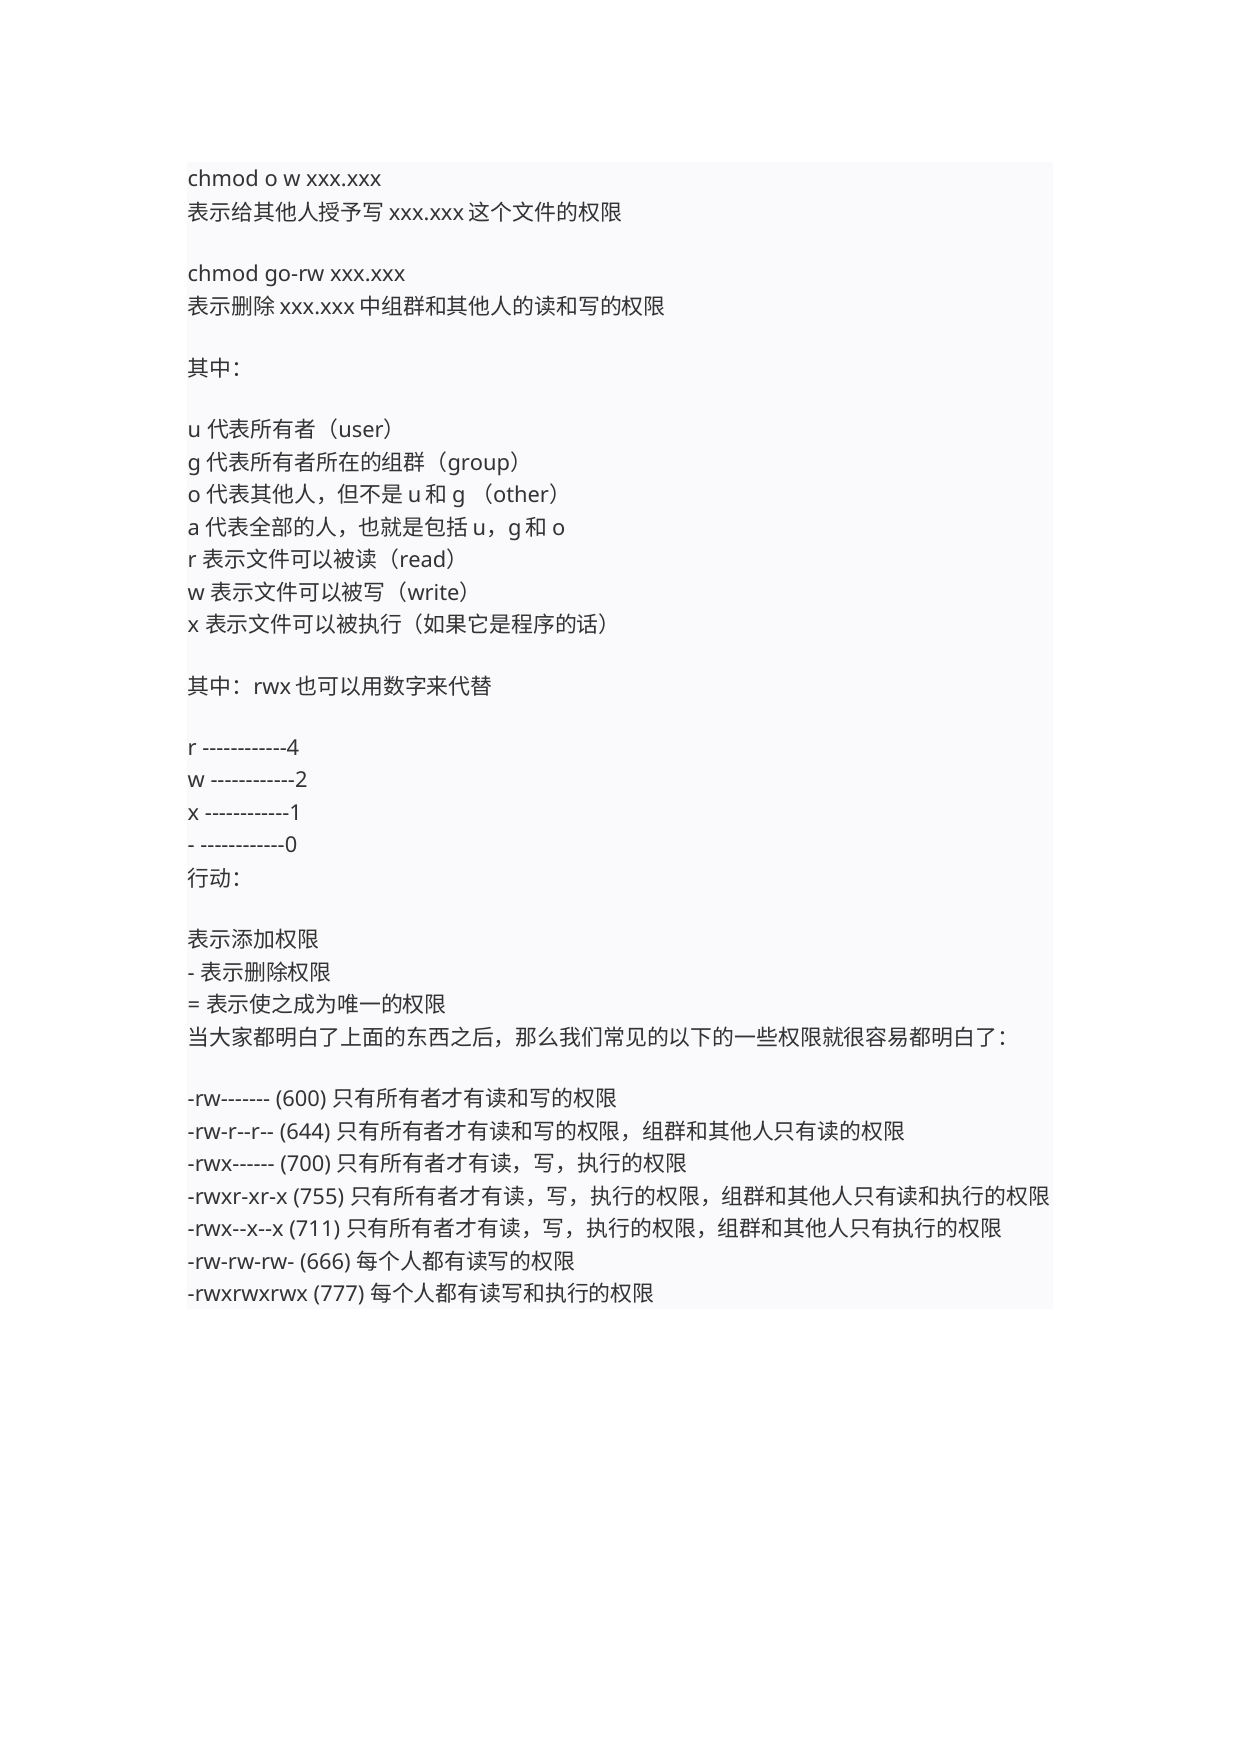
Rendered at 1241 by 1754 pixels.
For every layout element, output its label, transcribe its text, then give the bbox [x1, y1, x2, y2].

text 表示添加权限 - 表示删除权限 = 表示使之成为唯一的权限 当大家都明白了上面的东西之后，那么我们常见的以下的一些权限就很容易都明白了： [187, 922, 1053, 1052]
text r ------------4 w ------------2 x ------------1 - ------------0 行动： [187, 730, 1053, 893]
text -rw------- (600) 只有所有者才有读和写的权限 -rw-r--r-- (644) 只有所有者才有读和写的权限，组群和其他人只有读的权限 -rwx------ (700) 只有所有者才有读，写，执行的权限 -rwxr-xr-x (755) 只有所有者才有读，写，执行的权限，组群和其他人只有读和执行的权限 -rwx--x--x (711) 只有所有者才有读，写，执行的权限，组群和其他人只有执行的权限 -rw-rw-rw- (666) 每个人都有读写的权限 -rwxrwxrwx (777) 每个人都有读写和执行的权限 [187, 1081, 1053, 1309]
text chmod o w xxx.xxx 表示给其他人授予写xxx.xxx这个文件的权限 [187, 162, 1053, 227]
text 其中：rwx也可以用数字来代替 [187, 669, 1053, 701]
text 其中： [187, 350, 1053, 383]
text chmod go-rw xxx.xxx 表示删除xxx.xxx中组群和其他人的读和写的权限 [187, 256, 1053, 321]
text u 代表所有者（user） g 代表所有者所在的组群（group） o 代表其他人，但不是u和g （other） a 代表全部的人，也就是包括u，g和o r 表示文件可以被读（read） w 表示文件可以被写（write） x 表示文件可以被执行（如果它是程序的话） [187, 412, 1053, 639]
